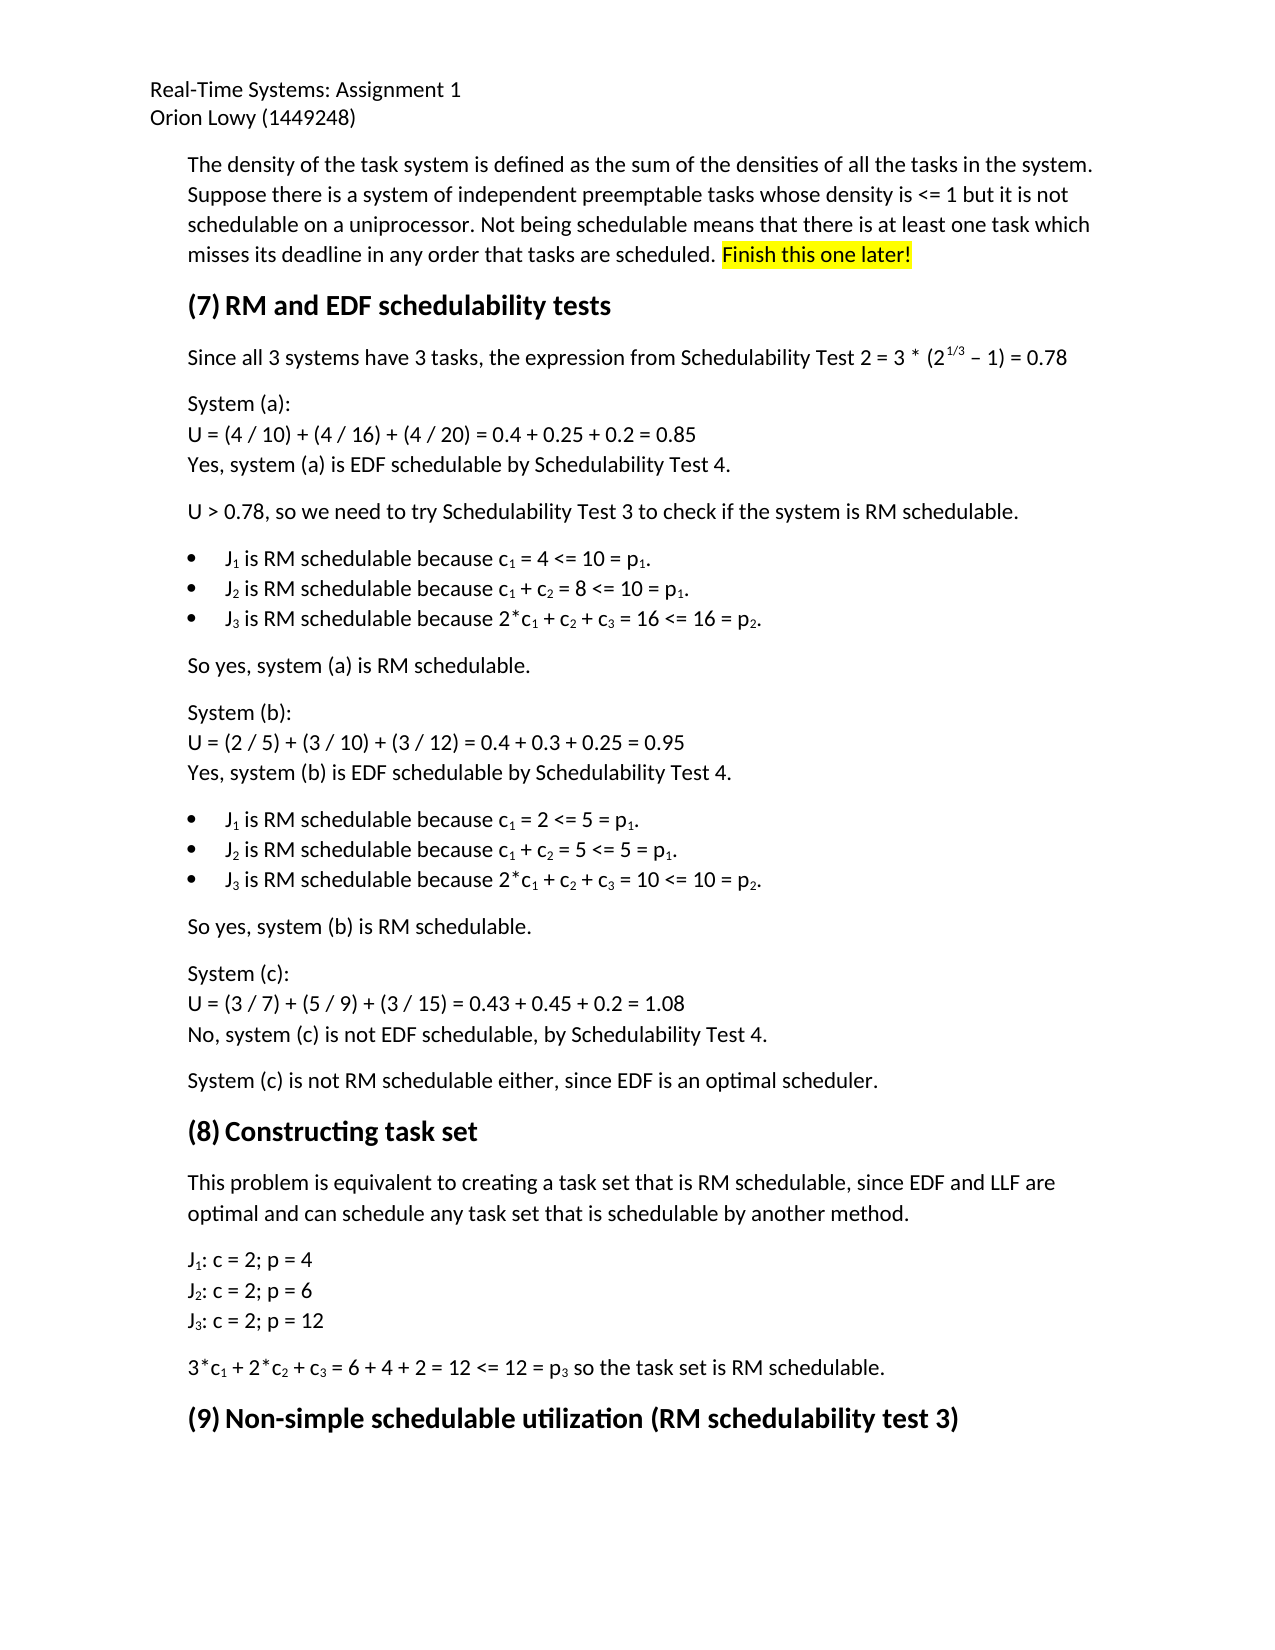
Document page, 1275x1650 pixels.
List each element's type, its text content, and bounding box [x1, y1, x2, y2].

list RM and EDF schedulability tests [187, 287, 1125, 323]
list J1 is RM schedulable because c1 = 2 <= 5 = p1. [187, 805, 1125, 833]
text System (c) is not RM schedulable either, since EDF is an optimal scheduler. [187, 1067, 1125, 1094]
text Since all 3 systems have 3 tasks, the expression from Schedulability Test 2 = 3 * (21/3 – 1) = 0.78 [187, 343, 1125, 371]
text U > 0.78, so we need to try Schedulability Test 3 to check if the system is RM schedulable. [187, 497, 1125, 525]
list Constructing task set [187, 1113, 1125, 1149]
list Non-simple schedulable utilization (RM schedulability test 3) [187, 1400, 1125, 1435]
text This problem is equivalent to creating a task set that is RM schedulable, since EDF and LLF are optimal and can schedule any task set that is schedulable by another method. [187, 1168, 1125, 1227]
text System (a): U = (4 / 10) + (4 / 16) + (4 / 20) = 0.4 + 0.25 + 0.2 = 0.85 Yes, system (a) is EDF schedulable by Schedulability Test 4. [187, 389, 1125, 478]
list J1 is RM schedulable because c1 = 4 <= 10 = p1. [187, 544, 1125, 572]
text System (b): U = (2 / 5) + (3 / 10) + (3 / 12) = 0.4 + 0.3 + 0.25 = 0.95 Yes, system (b) is EDF schedulable by Schedulability Test 4. [187, 698, 1125, 786]
list J3 is RM schedulable because 2*c1 + c2 + c3 = 10 <= 10 = p2. [187, 866, 1125, 893]
list J3 is RM schedulable because 2*c1 + c2 + c3 = 16 <= 16 = p2. [187, 604, 1125, 632]
list J2 is RM schedulable because c1 + c2 = 8 <= 10 = p1. [187, 574, 1125, 602]
text System (c): U = (3 / 7) + (5 / 9) + (3 / 15) = 0.43 + 0.45 + 0.2 = 1.08 No, system (c) is not EDF schedulable, by Schedulability Test 4. [187, 959, 1125, 1048]
text So yes, system (b) is RM schedulable. [187, 912, 1125, 940]
text 3*c1 + 2*c2 + c3 = 6 + 4 + 2 = 12 <= 12 = p3 so the task set is RM schedulable. [187, 1353, 1125, 1381]
text J1: c = 2; p = 4 J2: c = 2; p = 6 J3: c = 2; p = 12 [187, 1246, 1125, 1334]
list J2 is RM schedulable because c1 + c2 = 5 <= 5 = p1. [187, 835, 1125, 863]
text The density of the task system is defined as the sum of the densities of all the tasks in the system. Suppose there is a system of independent preemptable tasks whose density is <= 1 but it is not schedulable on a uniprocessor. Not being schedulable means that there is at least one task which misses its deadline in any order that tasks are scheduled. Finish this one later! [187, 150, 1125, 269]
text So yes, system (a) is RM schedulable. [187, 651, 1125, 679]
